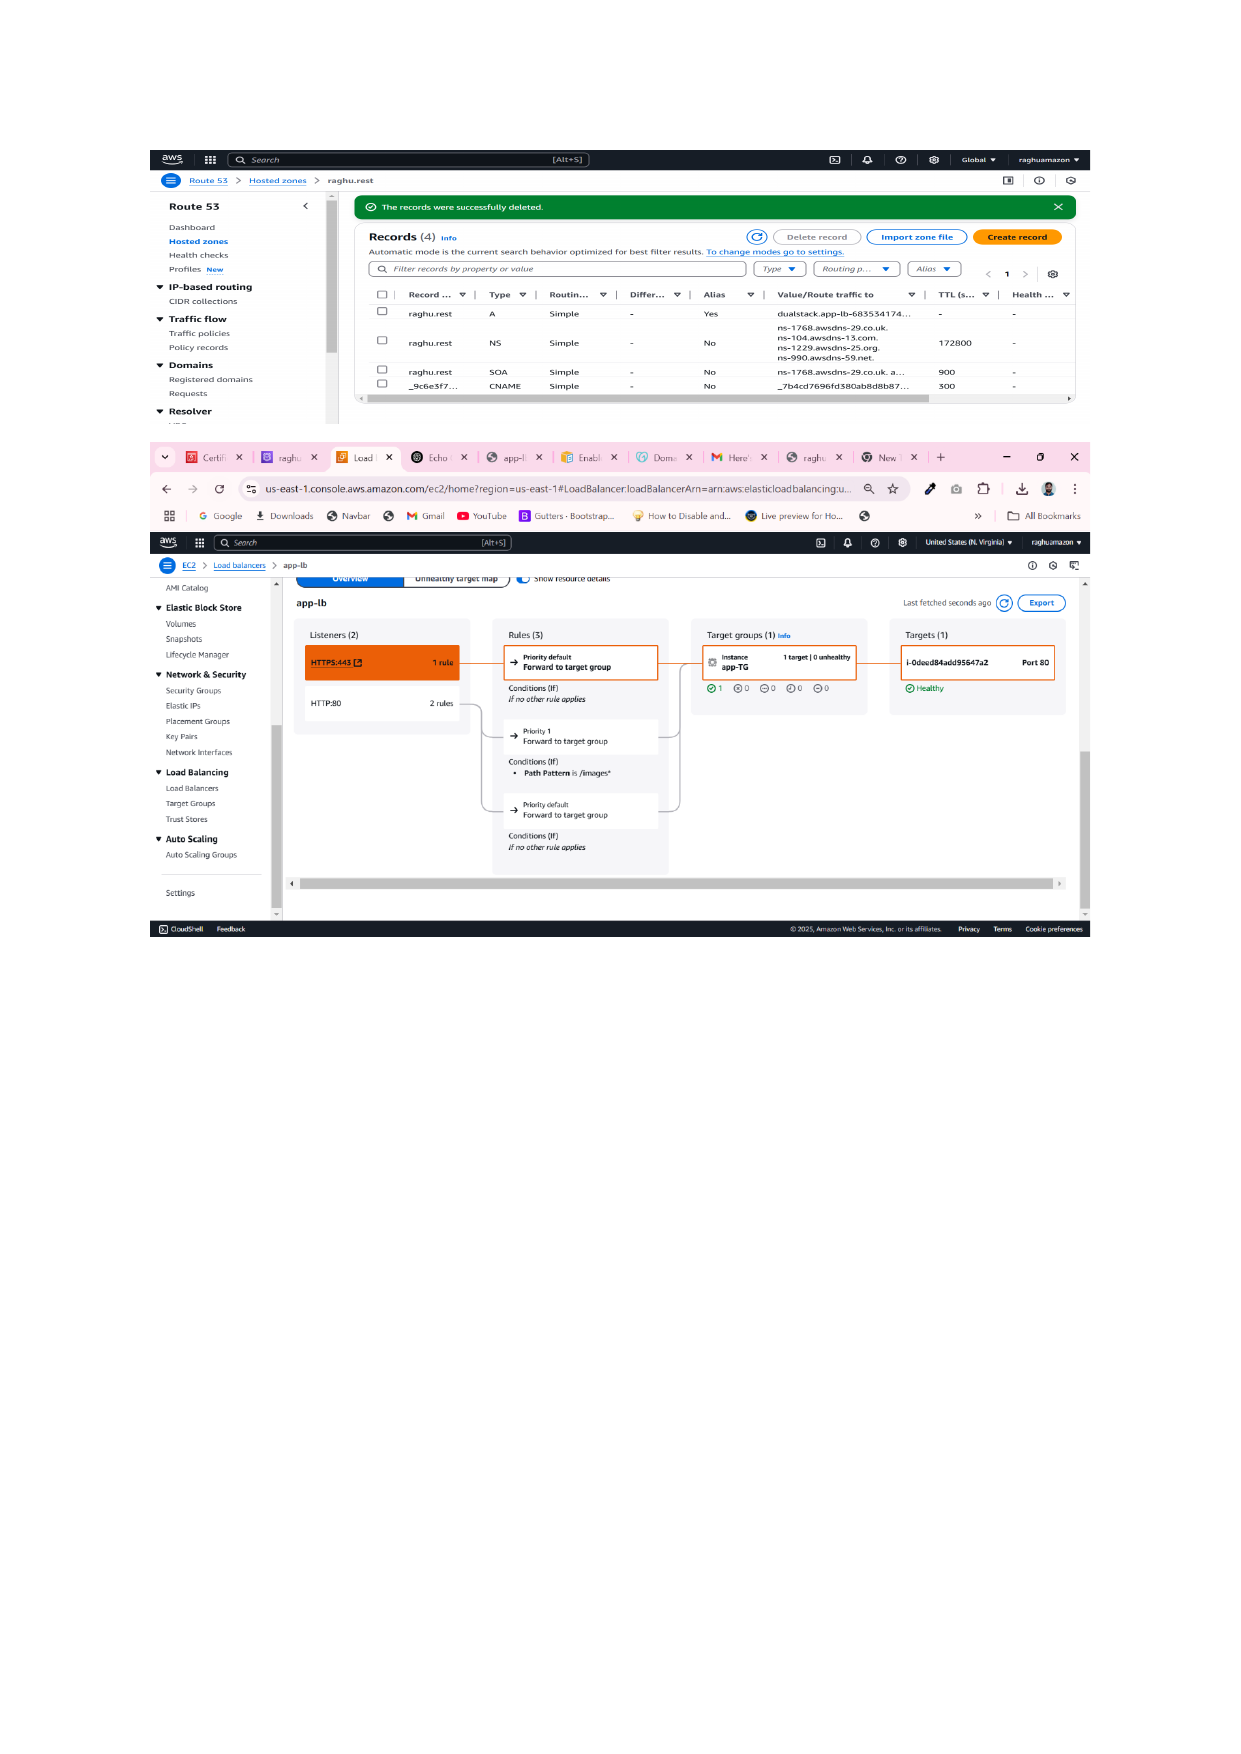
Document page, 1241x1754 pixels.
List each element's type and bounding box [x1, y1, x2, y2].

picture [150, 442, 1091, 937]
picture [150, 150, 1091, 424]
